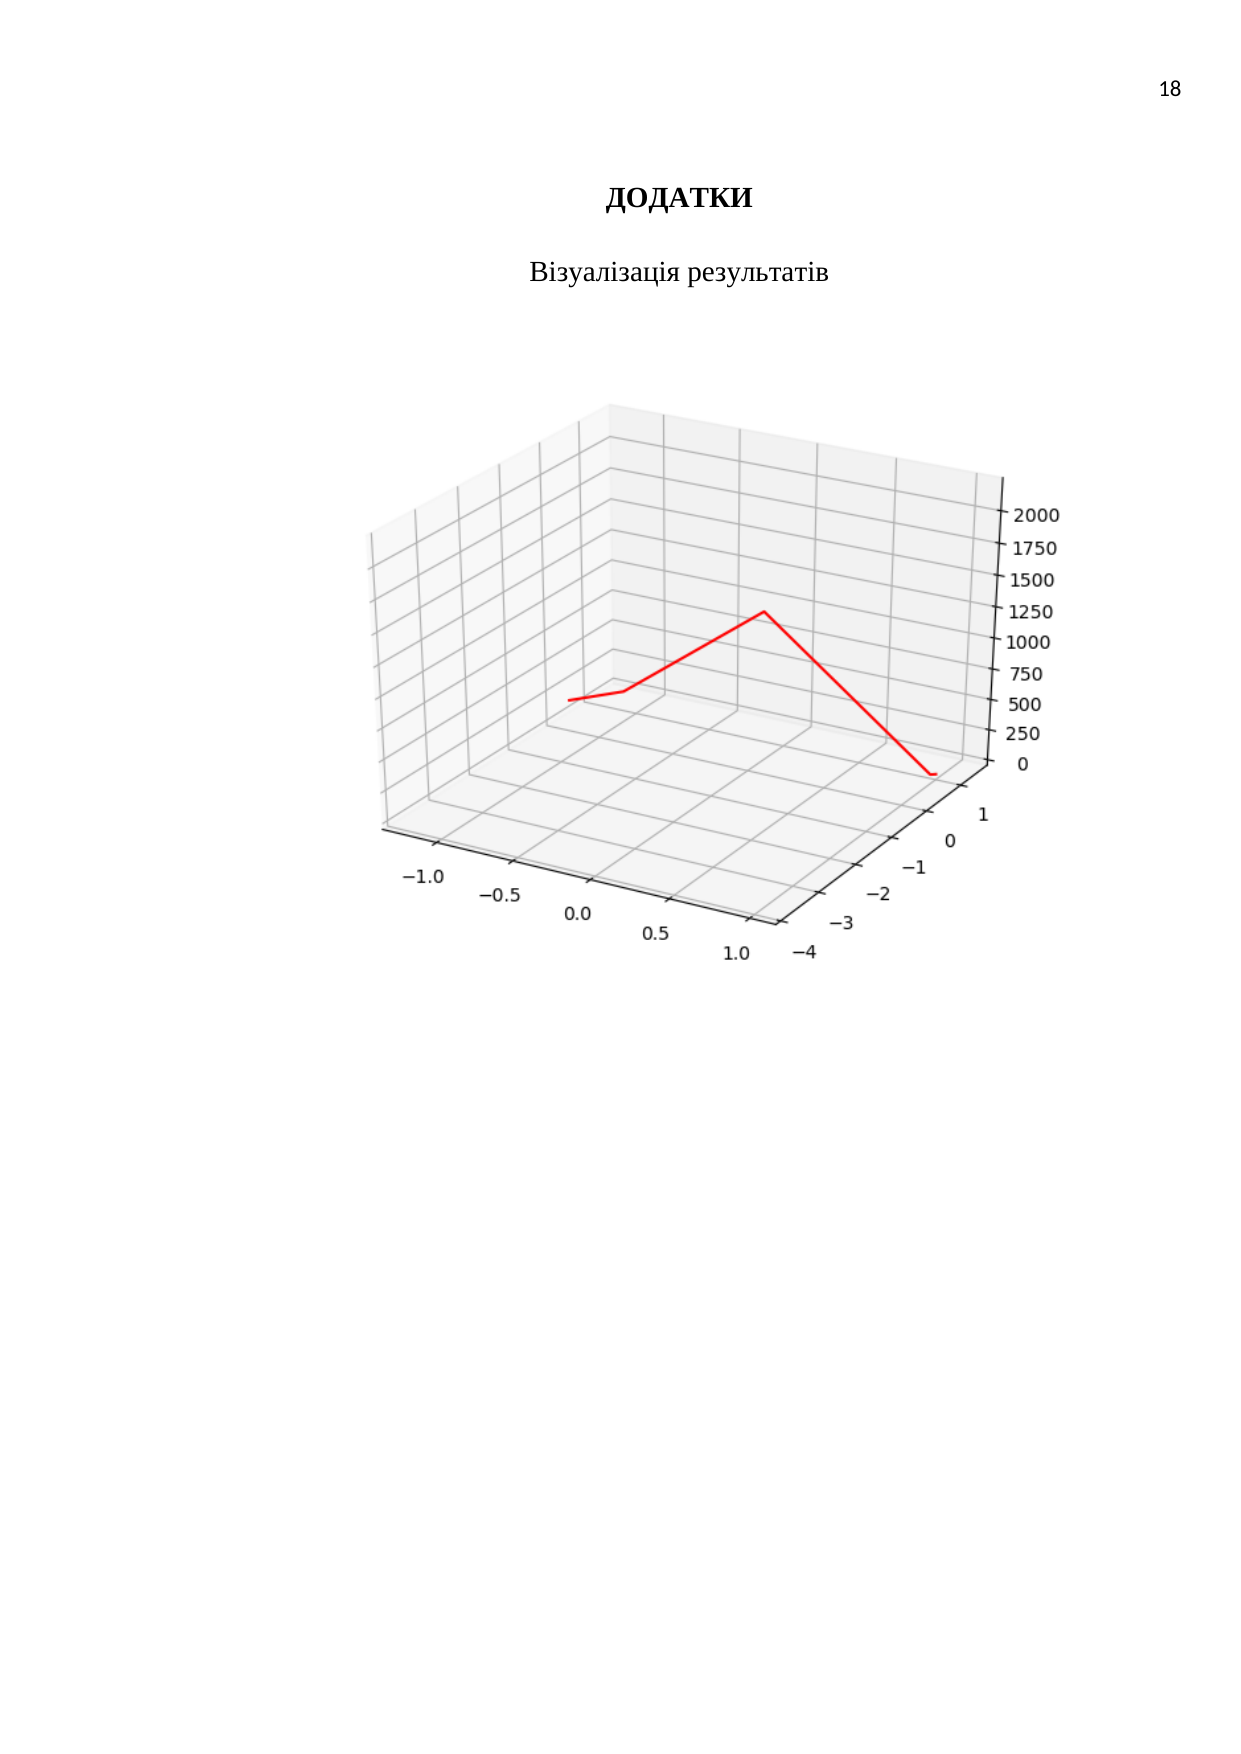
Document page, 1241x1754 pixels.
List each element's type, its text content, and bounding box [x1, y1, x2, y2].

subtitle ДОДАТКИ [177, 180, 1181, 213]
text Візуалізація результатів [177, 254, 1181, 288]
picture [256, 346, 1102, 981]
